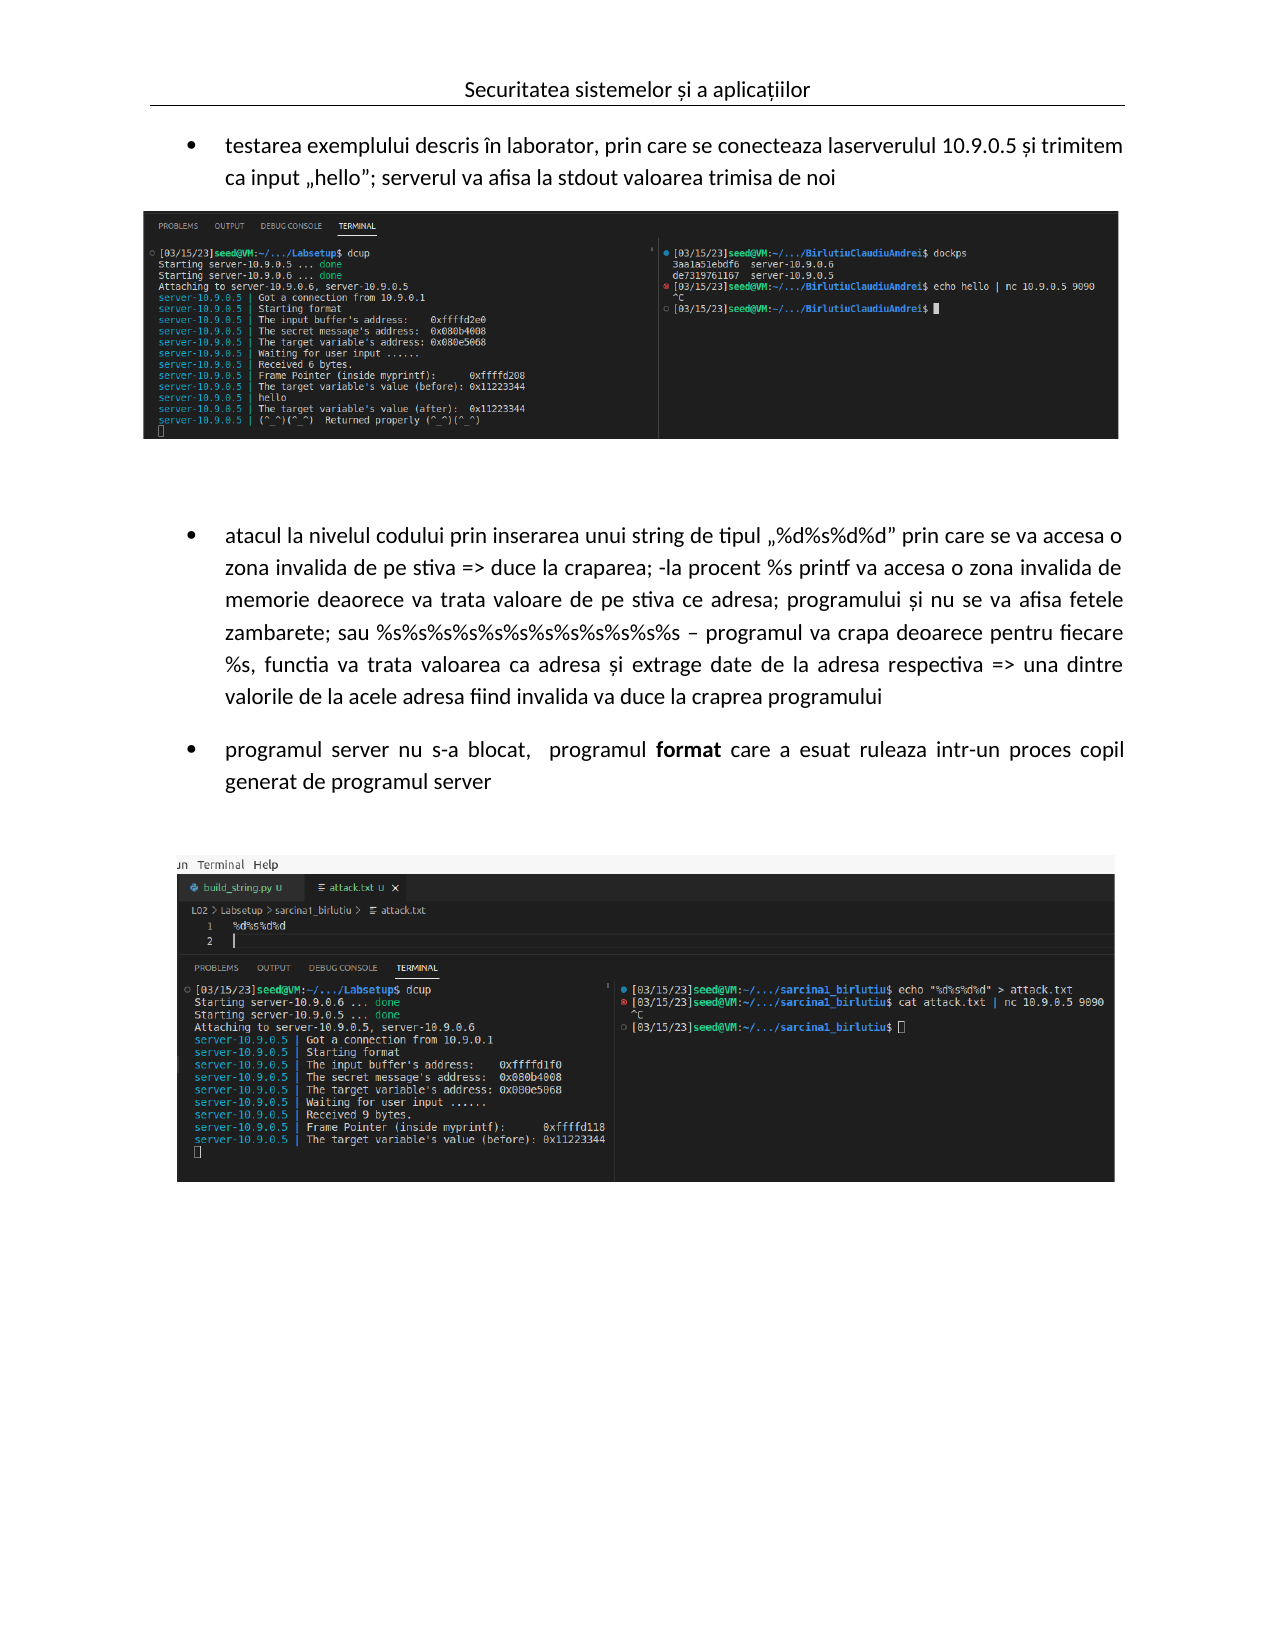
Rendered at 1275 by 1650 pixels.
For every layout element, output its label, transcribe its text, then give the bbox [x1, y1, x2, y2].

list testarea exemplului descris în laborator, prin care se conecteaza laserverulul 10.9.0.5 și trimitem ca input „hello”; serverul va afisa la stdout valoarea trimisa de noi [187, 131, 1125, 191]
picture [177, 855, 1115, 1182]
picture [143, 211, 1119, 439]
list atacul la nivelul codului prin inserarea unui string de tipul „%d%s%d%d” prin care se va accesa o zona invalida de pe stiva => duce la craparea; -la procent %s printf va accesa o zona invalida de memorie deaorece va trata valoare de pe stiva ce adresa; programului și nu se va afisa fetele zambarete; sau %s%s%s%s%s%s%s%s%s%s%s%s – programul va crapa deoarece pentru fiecare %s, functia va trata valoarea ca adresa și extrage date de la adresa respectiva => una dintre valorile de la acele adresa fiind invalida va duce la craprea programului [187, 521, 1125, 710]
list programul server nu s-a blocat, programul format care a esuat ruleaza intr-un proces copil generat de programul server [187, 735, 1125, 795]
